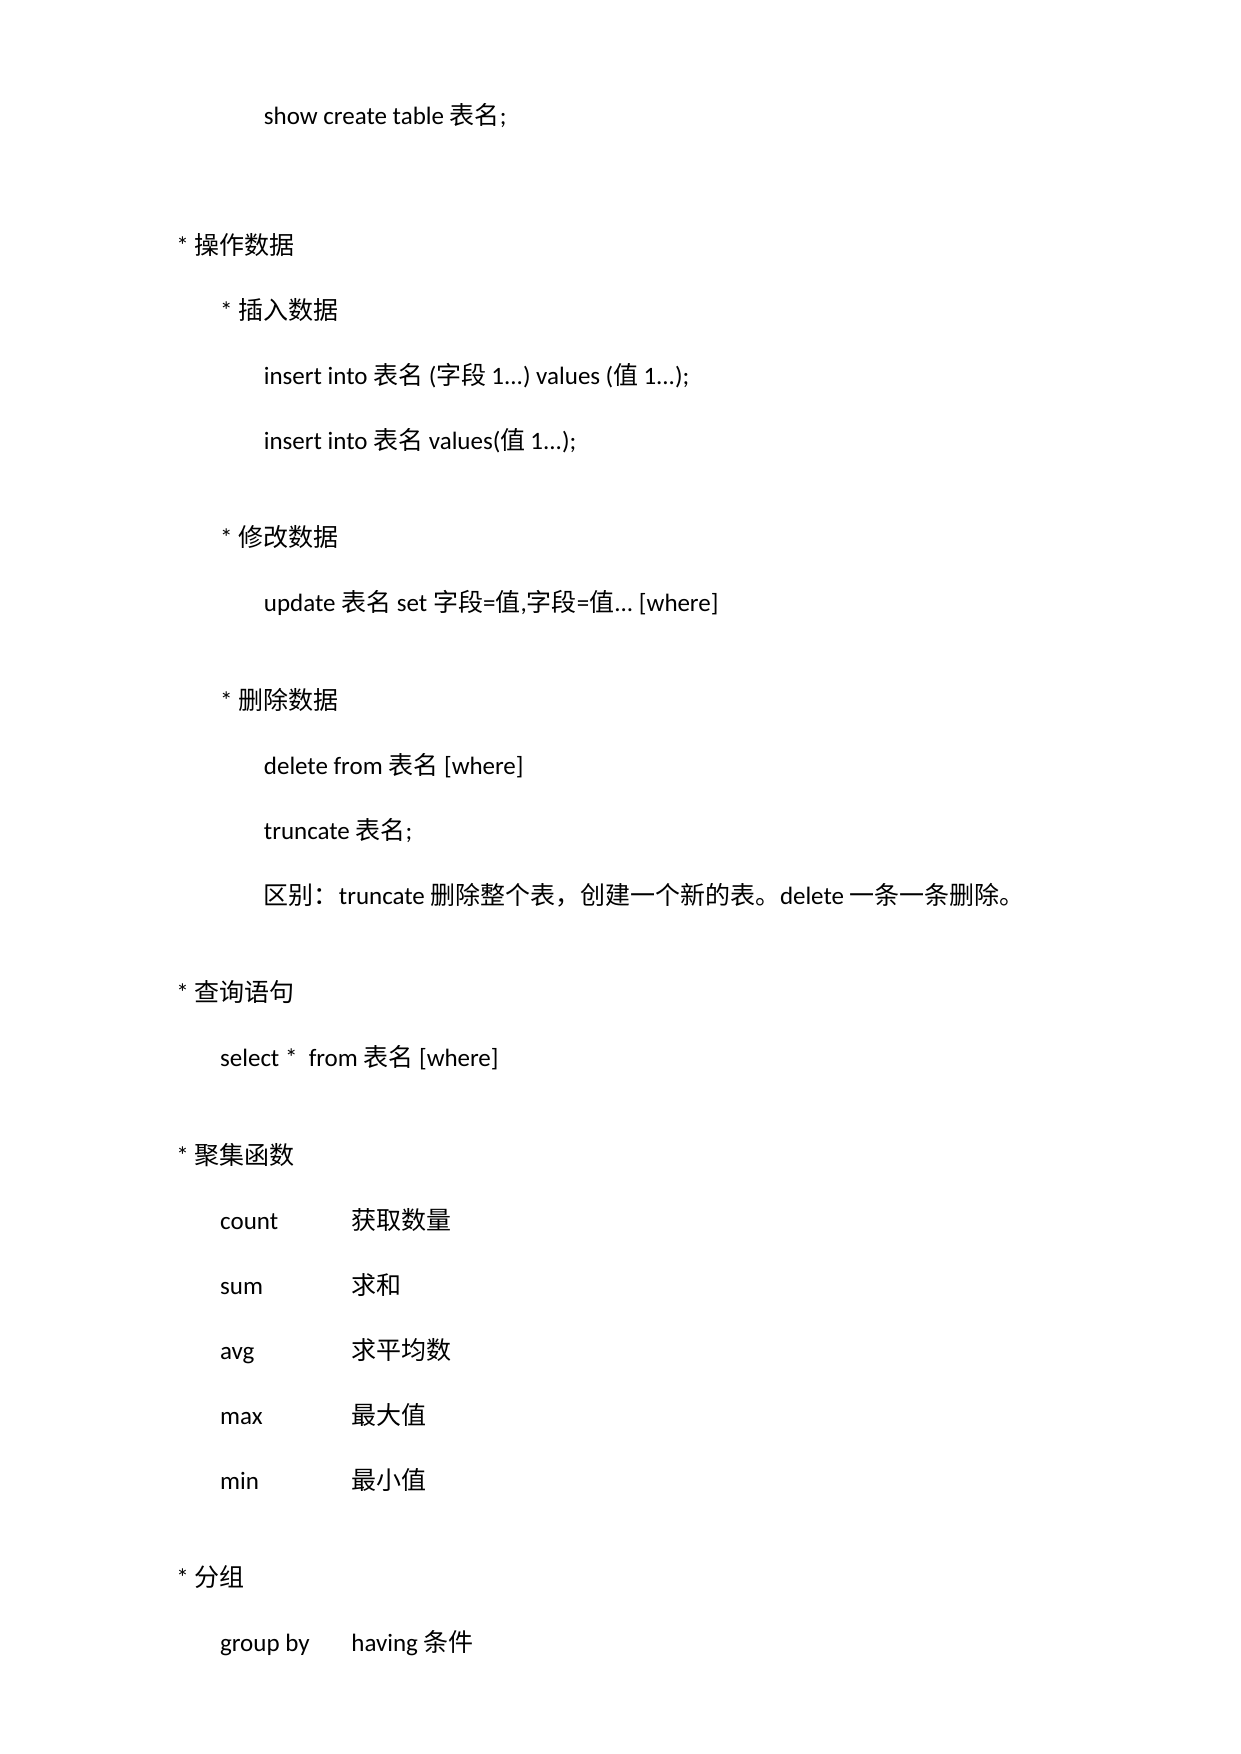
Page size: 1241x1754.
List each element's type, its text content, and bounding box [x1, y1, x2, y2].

text * 修改数据 [89, 503, 1167, 568]
text insert into 表名 (字段1...) values (值1...); [89, 341, 1167, 406]
text update 表名 set 字段=值,字段=值... [where] [89, 568, 1167, 633]
text insert into 表名 values(值1...); [89, 406, 1167, 471]
text max 最大值 [89, 1381, 1167, 1446]
text * 操作数据 [89, 211, 1167, 276]
text select * from 表名 [where] [89, 1023, 1167, 1088]
text min 最小值 [89, 1446, 1167, 1511]
text sum 求和 [89, 1251, 1167, 1316]
text avg 求平均数 [89, 1316, 1167, 1381]
text * 聚集函数 [89, 1121, 1167, 1186]
text group by having 条件 [89, 1608, 1167, 1673]
text show create table 表名; [89, 81, 1167, 146]
text * 删除数据 [89, 666, 1167, 731]
text 区别：truncate删除整个表，创建一个新的表。delete一条一条删除。 [89, 861, 1167, 926]
text * 插入数据 [89, 276, 1167, 341]
text delete from 表名 [where] [89, 731, 1167, 796]
text * 分组 [89, 1543, 1167, 1608]
text truncate 表名; [89, 796, 1167, 861]
text count 获取数量 [89, 1186, 1167, 1251]
text * 查询语句 [89, 958, 1167, 1023]
